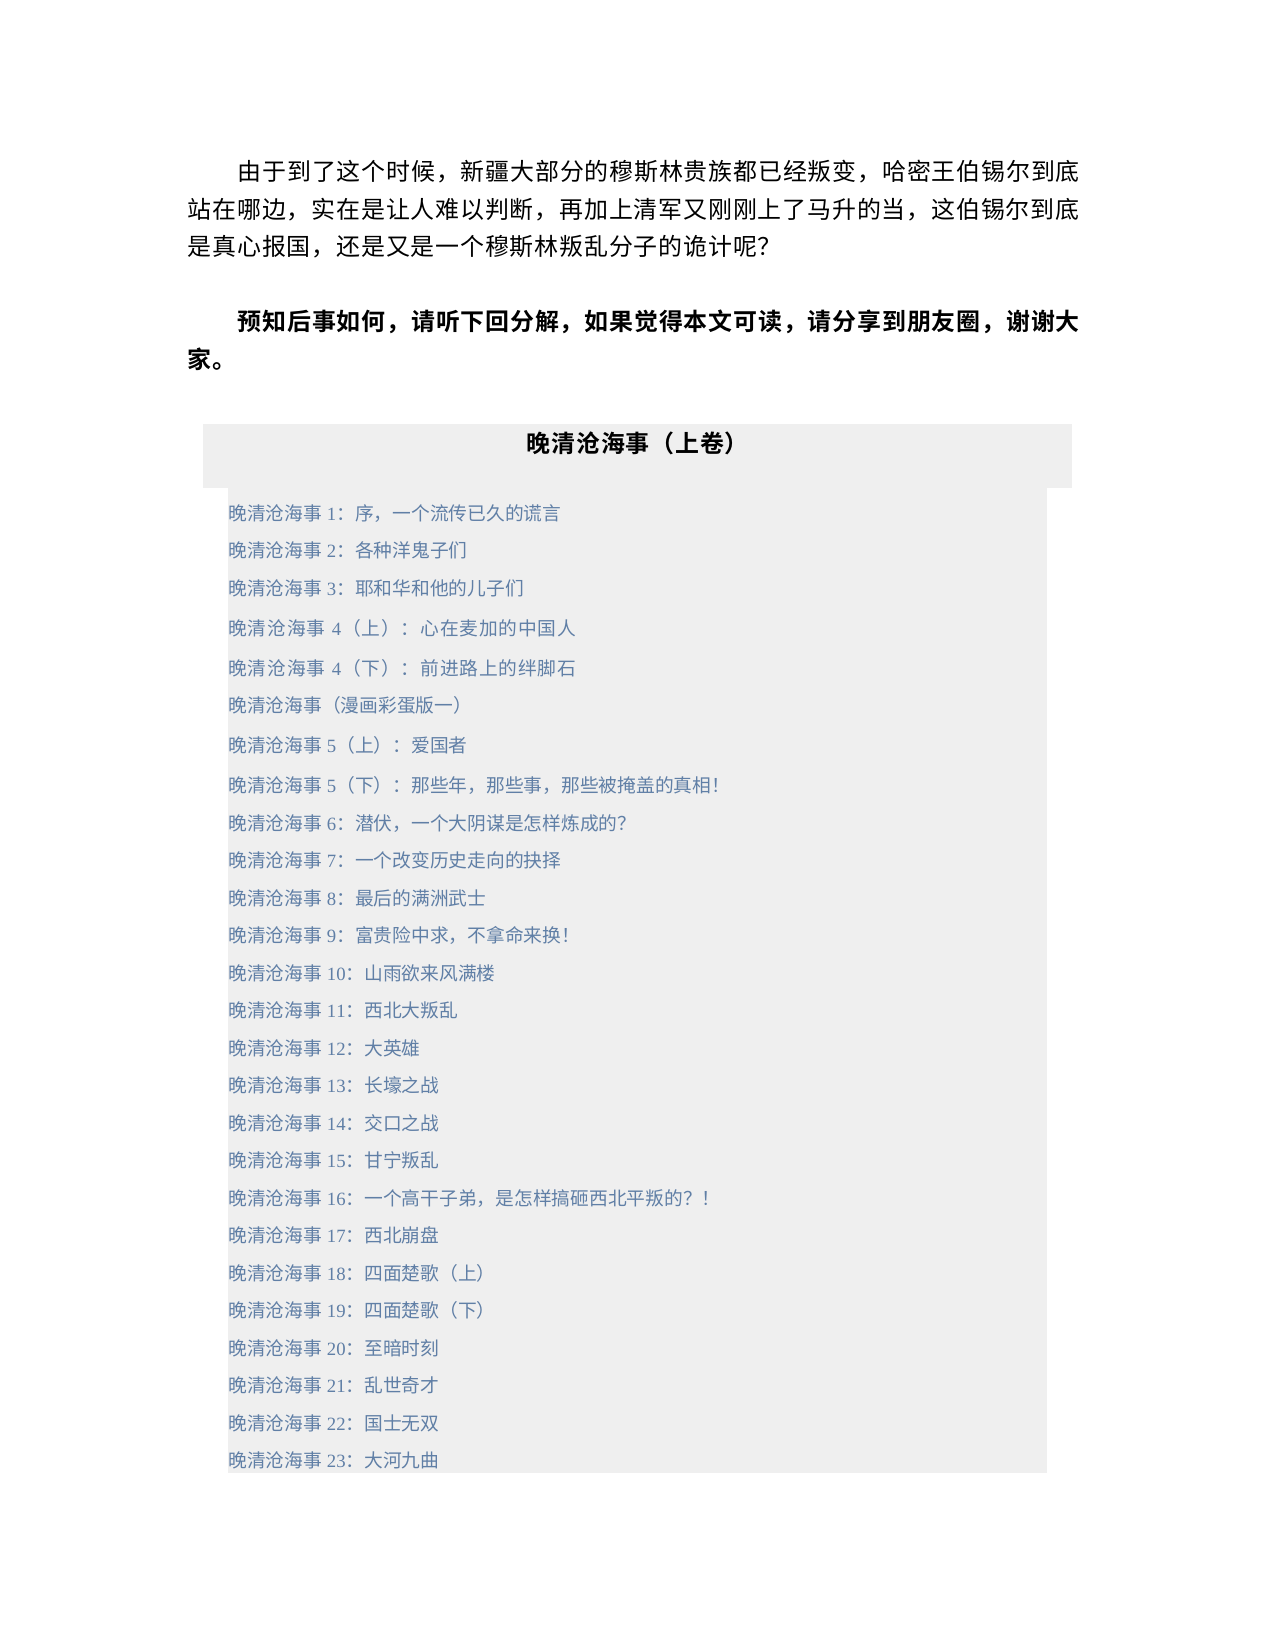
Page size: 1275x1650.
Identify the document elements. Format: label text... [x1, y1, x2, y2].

text 晚清沧海事 14：交口之战 [228, 1098, 1047, 1135]
text 晚清沧海事 17：西北崩盘 [228, 1210, 1047, 1248]
text 晚清沧海事 1：序，一个流传已久的谎言 [228, 488, 1047, 525]
text 晚清沧海事（上卷） [203, 424, 1072, 459]
text 晚清沧海事 21：乱世奇才 [228, 1360, 1047, 1398]
text 晚清沧海事 13：长壕之战 [228, 1060, 1047, 1098]
text 晚清沧海事 5（上）：爱国者 [228, 718, 1047, 758]
text 晚清沧海事 11：西北大叛乱 [228, 985, 1047, 1023]
text 晚清沧海事 3：耶和华和他的儿子们 [228, 563, 1047, 600]
text 晚清沧海事 4（上）：心在麦加的中国人 [228, 600, 1047, 640]
text 晚清沧海事 6：潜伏，一个大阴谋是怎样炼成的？ [228, 798, 1047, 835]
text 晚清沧海事 9：富贵险中求，不拿命来换！ [228, 910, 1047, 948]
text 晚清沧海事 20：至暗时刻 [228, 1323, 1047, 1360]
text 晚清沧海事 23：大河九曲 [228, 1435, 1047, 1473]
text 晚清沧海事 7：一个改变历史走向的抉择 [228, 835, 1047, 873]
text 晚清沧海事 19：四面楚歌（下） [228, 1285, 1047, 1323]
text 晚清沧海事 18：四面楚歌（上） [228, 1248, 1047, 1285]
text 晚清沧海事 5（下）：那些年，那些事，那些被掩盖的真相！ [228, 758, 1047, 798]
text 晚清沧海事 2：各种洋鬼子们 [228, 525, 1047, 563]
text 由于到了这个时候，新疆大部分的穆斯林贵族都已经叛变，哈密王伯锡尔到底站在哪边，实在是让人难以判断，再加上清军又刚刚上了马升的当，这伯锡尔到底是真心报国，还是又是一个穆斯林叛乱分子的诡计呢？ [187, 150, 1087, 262]
text 预知后事如何，请听下回分解，如果觉得本文可读，请分享到朋友圈，谢谢大家。 [187, 300, 1087, 375]
text 晚清沧海事（漫画彩蛋版一） [228, 680, 1047, 718]
text 晚清沧海事 10：山雨欲来风满楼 [228, 948, 1047, 985]
text 晚清沧海事 22：国士无双 [228, 1398, 1047, 1435]
text 晚清沧海事 15：甘宁叛乱 [228, 1135, 1047, 1173]
text 晚清沧海事 8：最后的满洲武士 [228, 873, 1047, 910]
text 晚清沧海事 4（下）：前进路上的绊脚石 [228, 640, 1047, 680]
text 晚清沧海事 16：一个高干子弟，是怎样搞砸西北平叛的？！ [228, 1173, 1047, 1210]
text 晚清沧海事 12：大英雄 [228, 1023, 1047, 1060]
